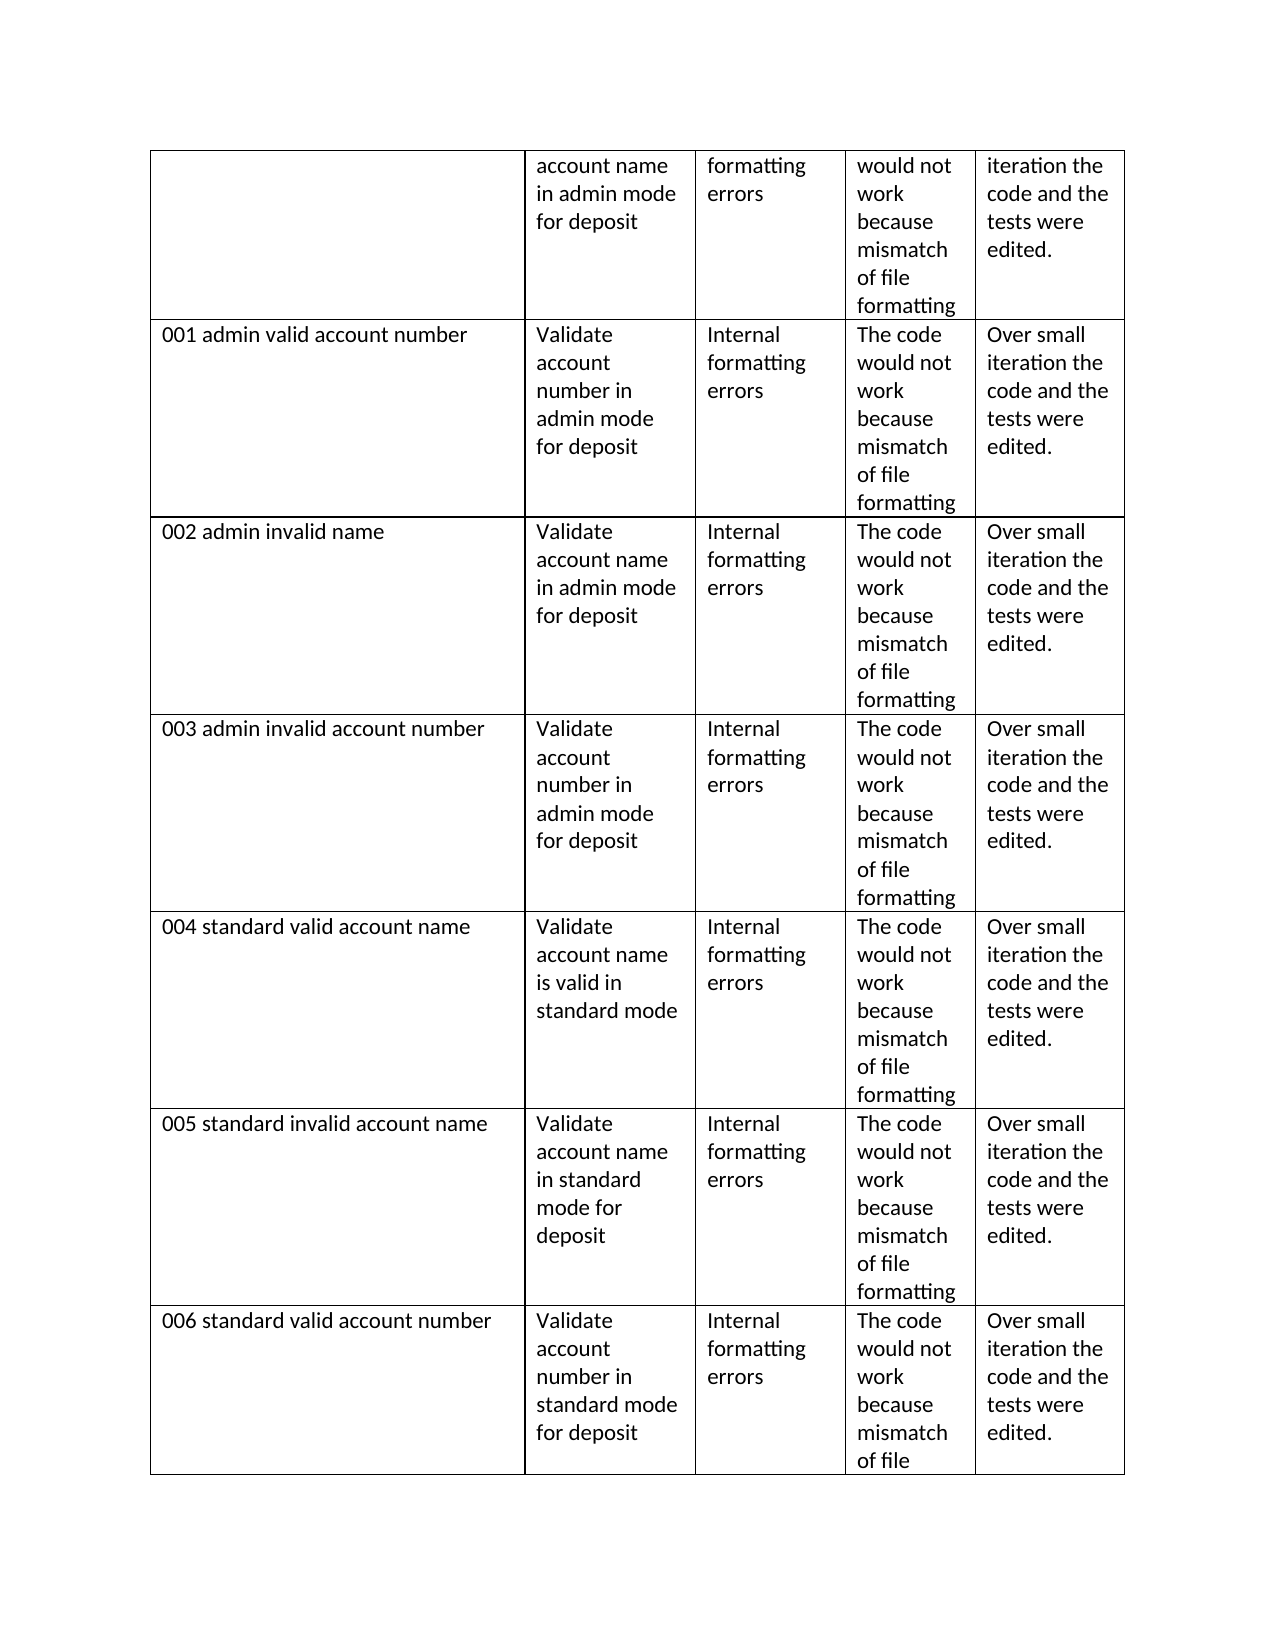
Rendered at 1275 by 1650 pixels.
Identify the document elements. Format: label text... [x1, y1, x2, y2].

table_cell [151, 151, 524, 319]
table_cell The code would not work because mismatch of file formatting [846, 715, 975, 911]
table_cell Over small iteration the code and the tests were edited. [976, 518, 1124, 713]
table_cell Internal formatting errors [696, 1109, 845, 1305]
table_cell Validate account number in admin mode for deposit [526, 320, 695, 516]
table_cell Validate account name in admin mode for deposit [526, 518, 695, 713]
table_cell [696, 1306, 845, 1474]
table_cell 002 admin invalid name [151, 518, 524, 713]
table_cell Internal formatting errors [696, 518, 845, 713]
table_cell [151, 1306, 524, 1474]
table_cell Internal formatting errors [696, 320, 845, 516]
table_cell 003 admin invalid account number [151, 715, 524, 911]
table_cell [976, 1306, 1124, 1474]
table_cell 005 standard invalid account name [151, 1109, 524, 1305]
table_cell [846, 1306, 975, 1474]
table_cell The code would not work because mismatch of file formatting [846, 1109, 975, 1305]
table_cell 004 standard valid account name [151, 912, 524, 1108]
table_cell Validate account name in standard mode for deposit [526, 1109, 695, 1305]
table_cell The code would not work because mismatch of file formatting [846, 518, 975, 713]
table_cell Internal formatting errors [696, 715, 845, 911]
table_cell Validate account number in admin mode for deposit [526, 715, 695, 911]
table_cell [526, 151, 695, 319]
table_cell Over small iteration the code and the tests were edited. [976, 912, 1124, 1108]
table_cell Internal formatting errors [696, 912, 845, 1108]
table_cell The code would not work because mismatch of file formatting [846, 320, 975, 516]
table_cell Over small iteration the code and the tests were edited. [976, 1109, 1124, 1305]
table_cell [846, 151, 975, 319]
table_cell 001 admin valid account number [151, 320, 524, 516]
table_cell Over small iteration the code and the tests were edited. [976, 320, 1124, 516]
table_cell The code would not work because mismatch of file formatting [846, 912, 975, 1108]
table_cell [976, 151, 1124, 319]
table_cell Validate account name is valid in standard mode [526, 912, 695, 1108]
table_cell Over small iteration the code and the tests were edited. [976, 715, 1124, 911]
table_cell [526, 1306, 695, 1474]
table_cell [696, 151, 845, 319]
